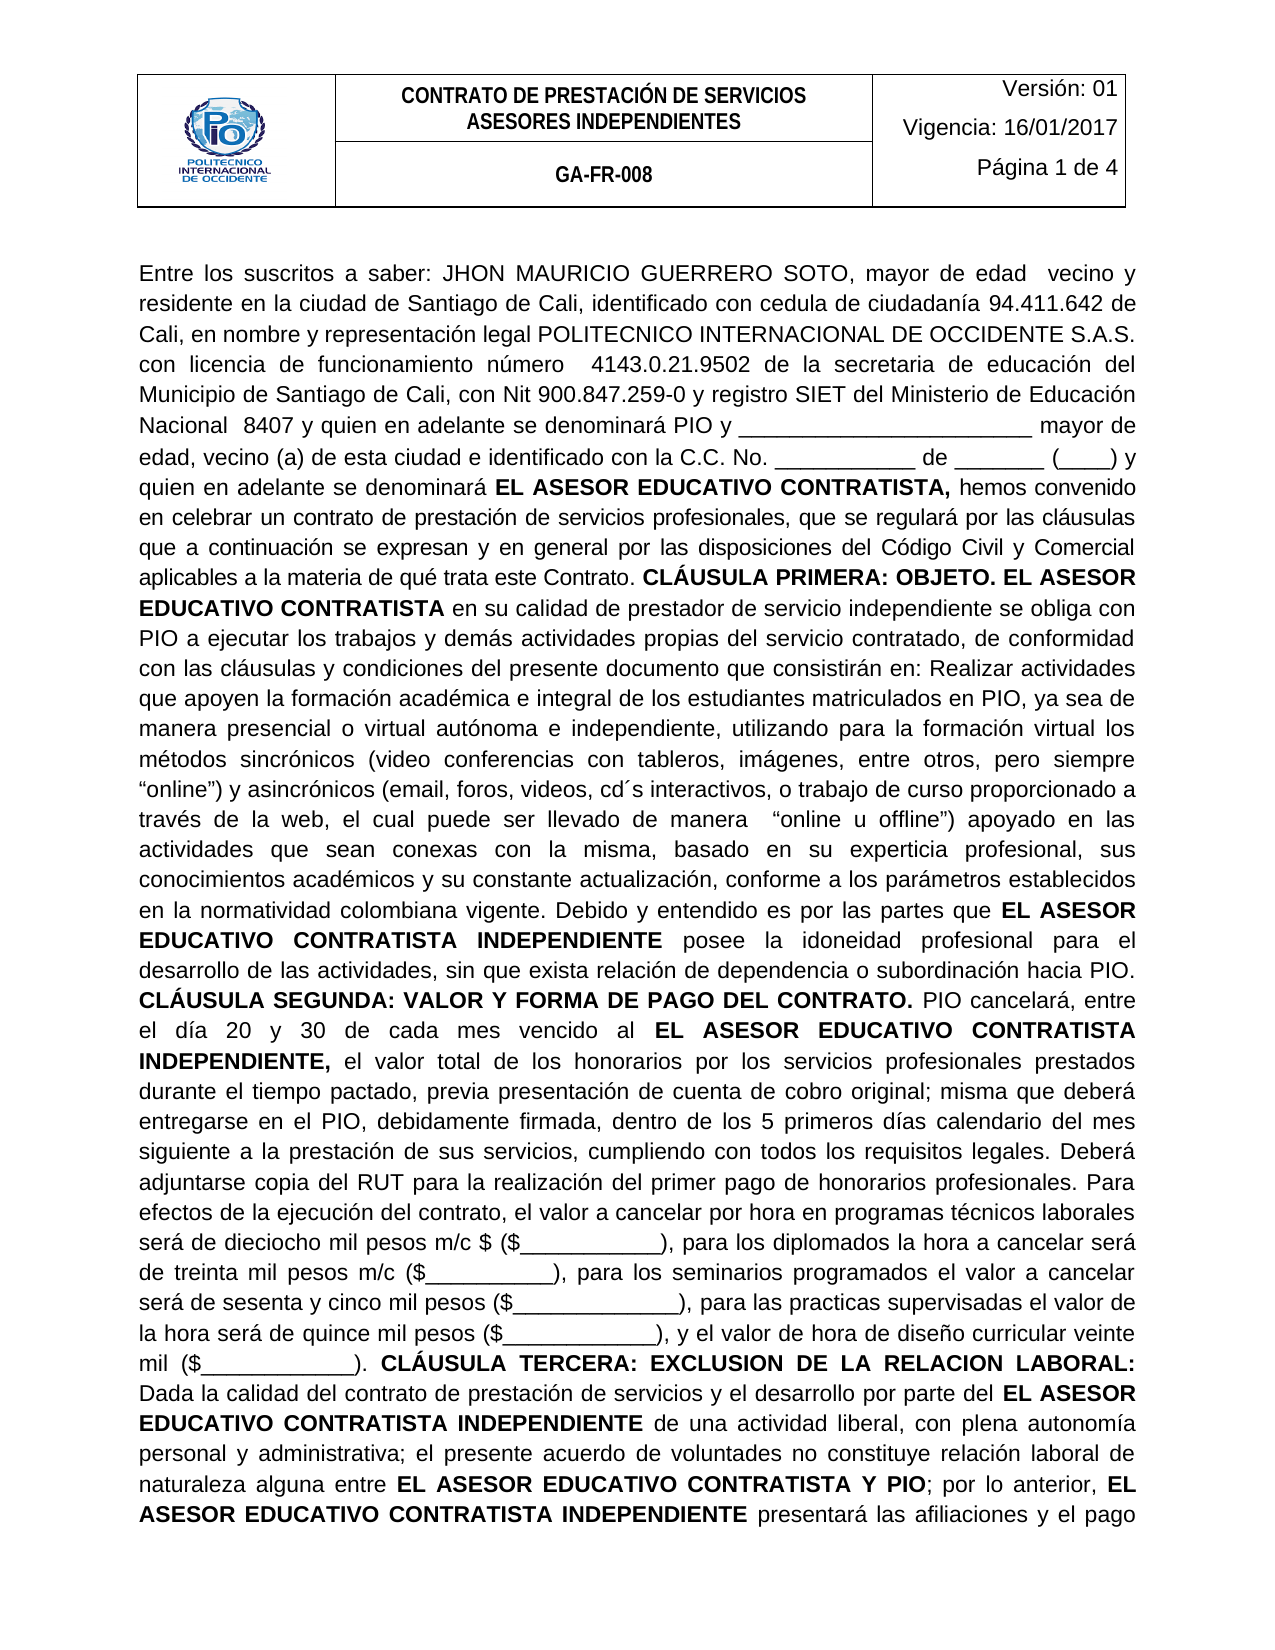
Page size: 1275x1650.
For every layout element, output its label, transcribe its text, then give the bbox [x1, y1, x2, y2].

picture [162, 80, 288, 200]
